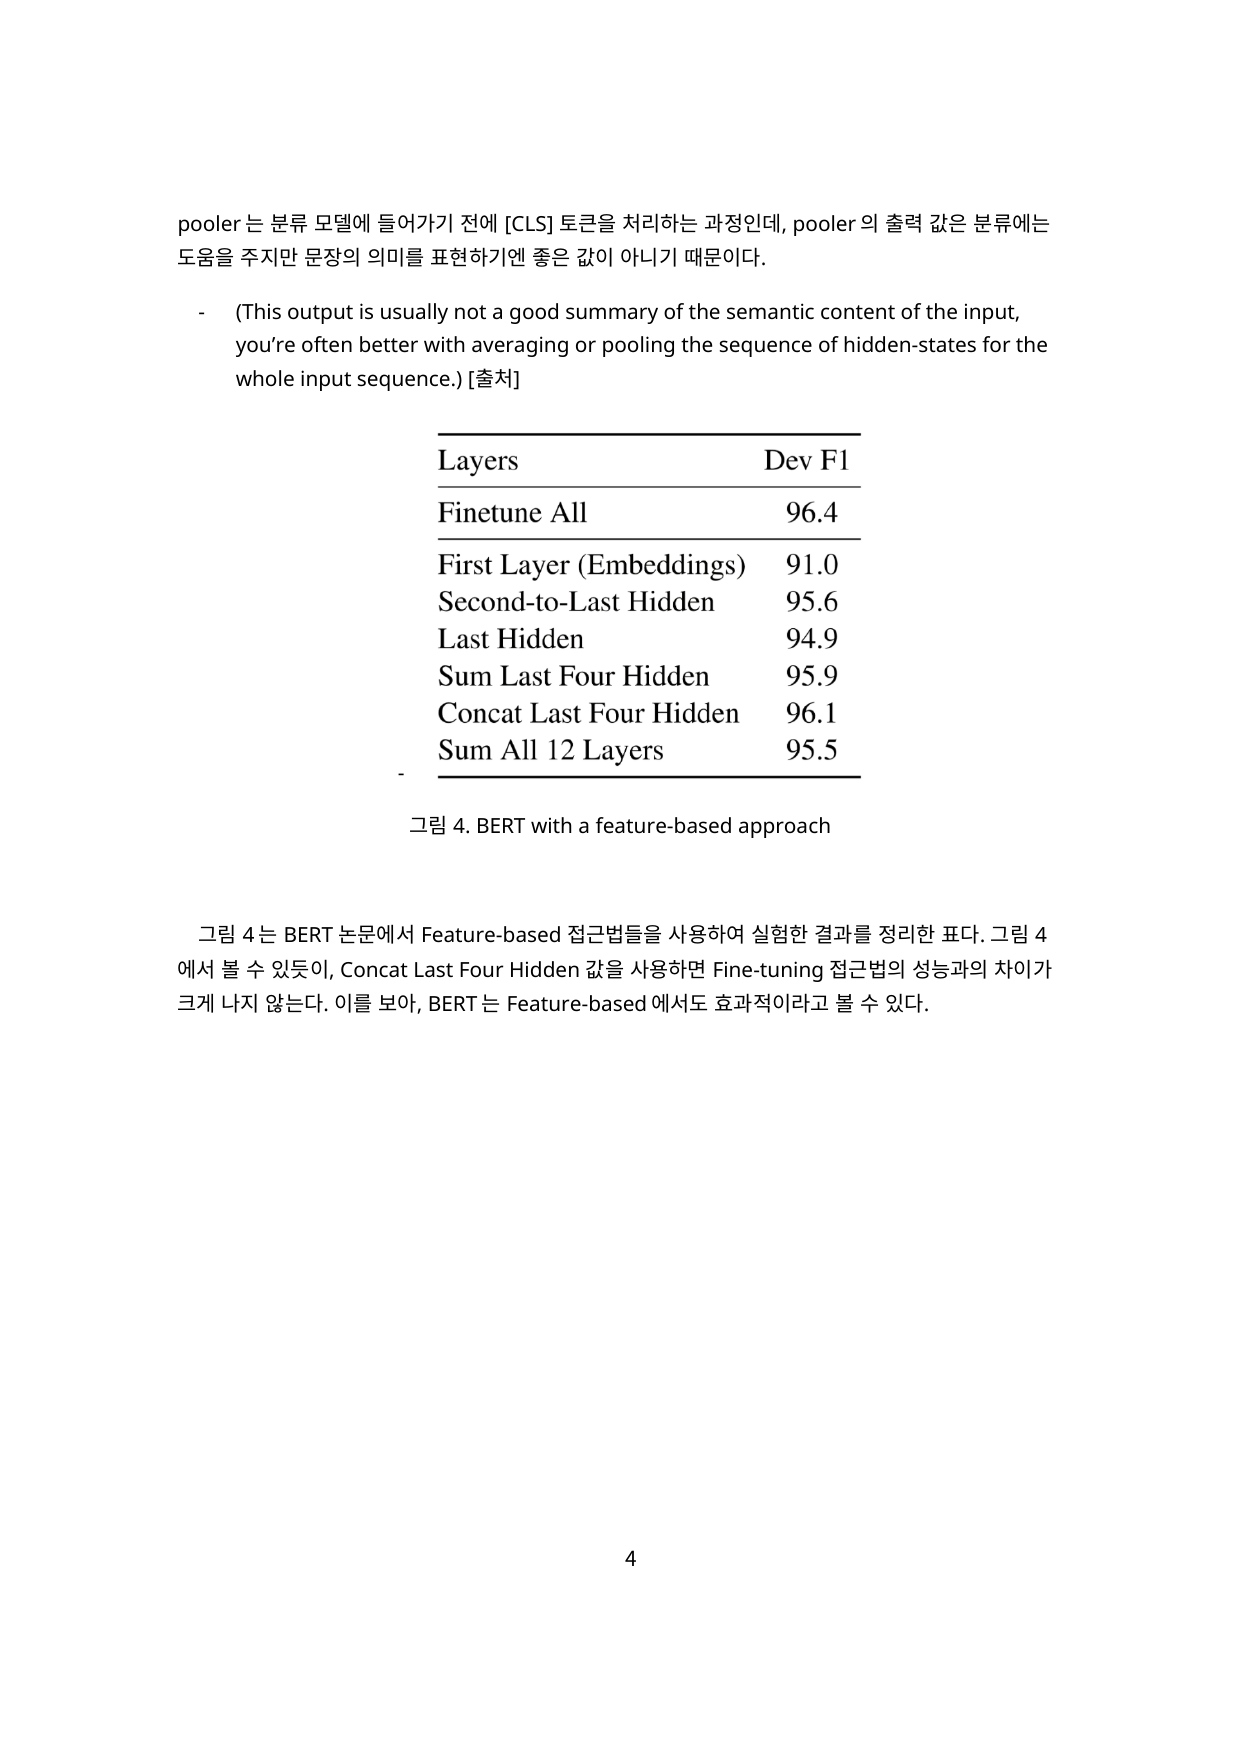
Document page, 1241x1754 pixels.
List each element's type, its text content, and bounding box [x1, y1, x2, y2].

text 그림 4. BERT with a feature-based approach [177, 811, 1063, 840]
list (This output is usually not a good summary of the semantic content of the input, you’re often better with averaging or pooling the sequence of hidden-states for the whole input sequence.) [출처] [198, 297, 1063, 393]
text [177, 207, 1063, 272]
text 그림 4는 BERT 논문에서 Feature-based 접근법들을 사용하여 실험한 결과를 정리한 표다. 그림 4에서 볼 수 있듯이, Concat Last Four Hidden 값을 사용하면 Fine-tuning 접근법의 성능과의 차이가 크게 나지 않는다. 이를 보아, BERT는 Feature-based에서도 효과적이라고 볼 수 있다. [177, 918, 1063, 1018]
picture [435, 430, 864, 781]
